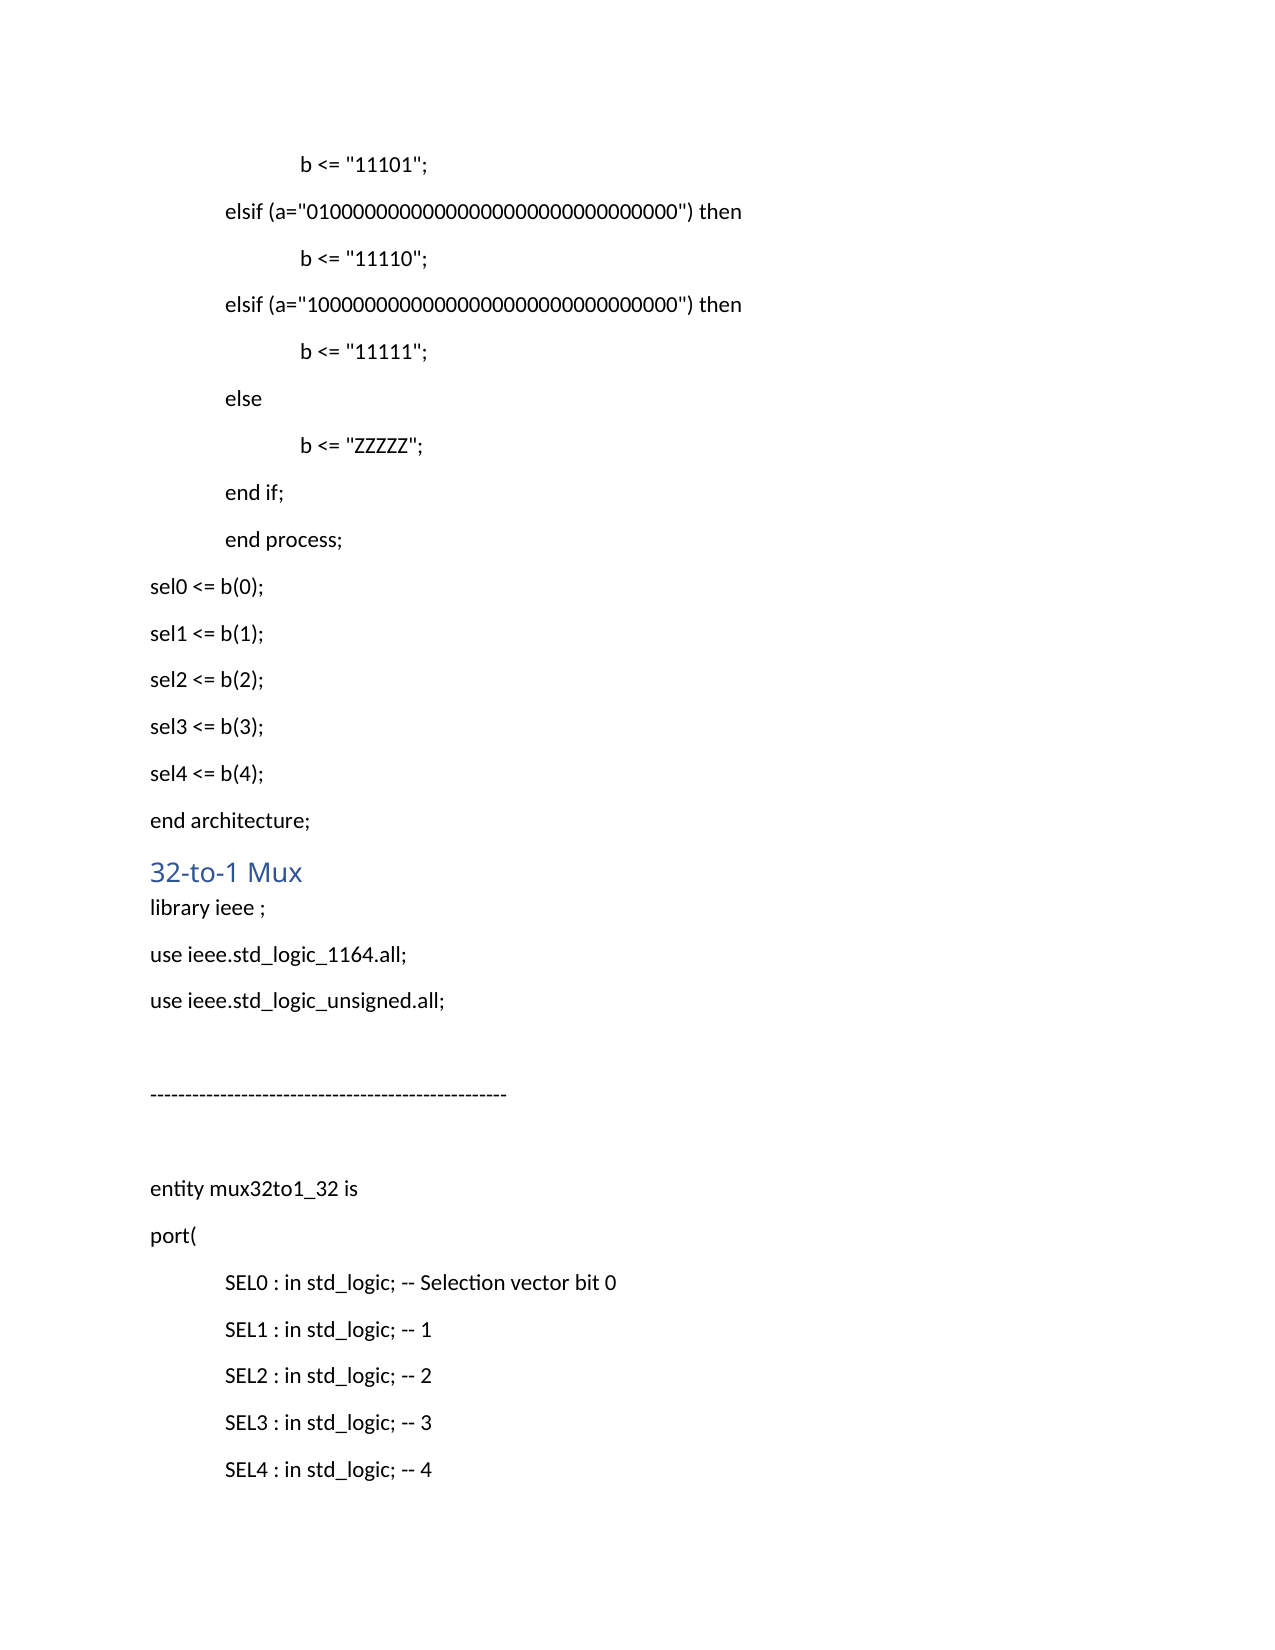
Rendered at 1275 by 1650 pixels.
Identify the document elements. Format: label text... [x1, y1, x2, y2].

text sel4 <= b(4); [150, 759, 1125, 787]
text use ieee.std_logic_1164.all; [150, 940, 1125, 968]
text b <= "11110"; [150, 244, 1125, 272]
text b <= "11111"; [150, 337, 1125, 366]
text SEL1 : in std_logic; -- 1 [150, 1315, 1125, 1343]
text end architecture; [150, 806, 1125, 834]
text elsif (a="01000000000000000000000000000000") then [150, 197, 1125, 225]
text use ieee.std_logic_unsigned.all; [150, 987, 1125, 1015]
text sel2 <= b(2); [150, 666, 1125, 694]
text b <= "ZZZZZ"; [150, 431, 1125, 459]
text port( [150, 1221, 1125, 1249]
text sel3 <= b(3); [150, 712, 1125, 741]
text b <= "11101"; [150, 150, 1125, 178]
text elsif (a="10000000000000000000000000000000") then [150, 291, 1125, 319]
text sel1 <= b(1); [150, 619, 1125, 647]
subtitle 32-to-1 Mux [150, 853, 1125, 890]
text --------------------------------------------------- [150, 1080, 1125, 1108]
text sel0 <= b(0); [150, 572, 1125, 600]
text SEL4 : in std_logic; -- 4 [150, 1455, 1125, 1483]
text SEL3 : in std_logic; -- 3 [150, 1408, 1125, 1437]
text entity mux32to1_32 is [150, 1174, 1125, 1202]
text SEL2 : in std_logic; -- 2 [150, 1362, 1125, 1390]
text end process; [150, 525, 1125, 553]
text SEL0 : in std_logic; -- Selection vector bit 0 [150, 1268, 1125, 1296]
text end if; [150, 478, 1125, 506]
text library ieee ; [150, 893, 1125, 921]
text else [150, 384, 1125, 412]
